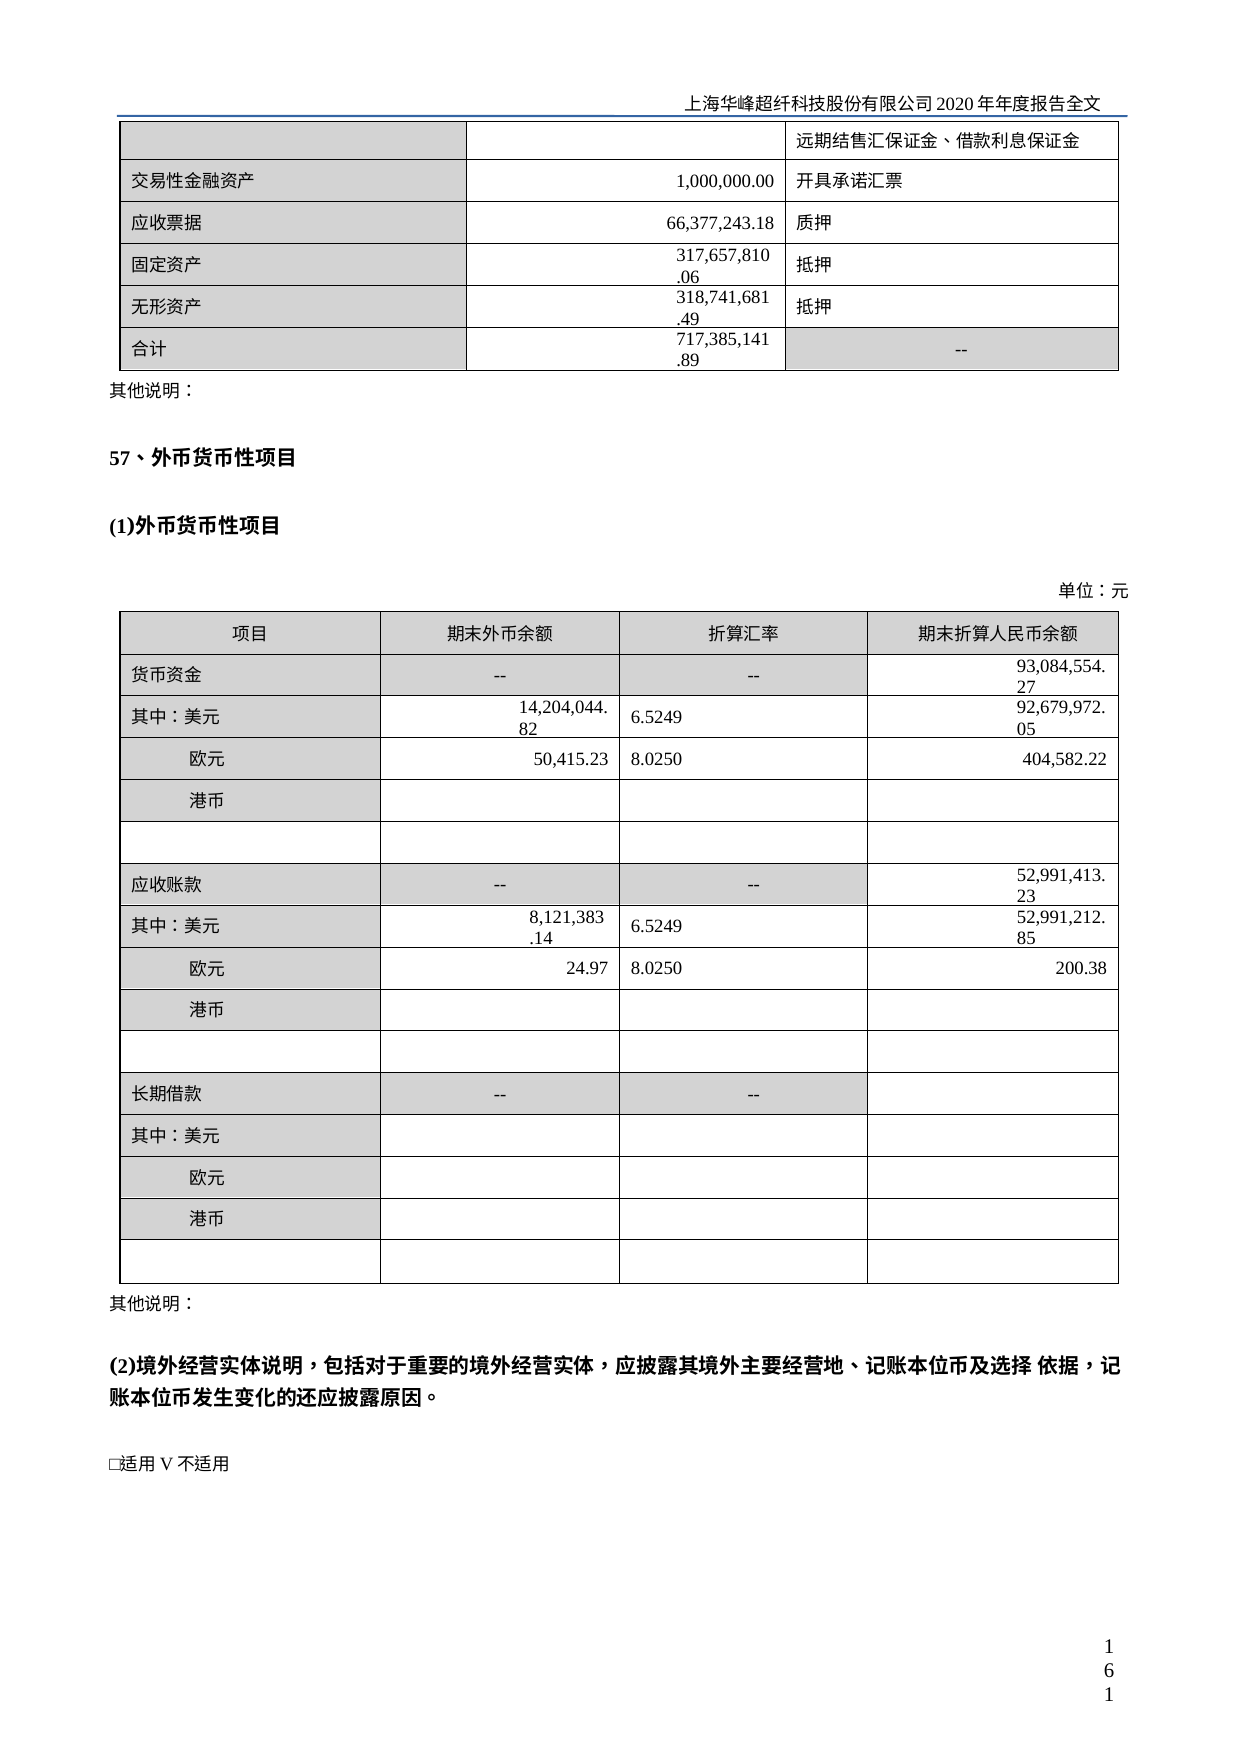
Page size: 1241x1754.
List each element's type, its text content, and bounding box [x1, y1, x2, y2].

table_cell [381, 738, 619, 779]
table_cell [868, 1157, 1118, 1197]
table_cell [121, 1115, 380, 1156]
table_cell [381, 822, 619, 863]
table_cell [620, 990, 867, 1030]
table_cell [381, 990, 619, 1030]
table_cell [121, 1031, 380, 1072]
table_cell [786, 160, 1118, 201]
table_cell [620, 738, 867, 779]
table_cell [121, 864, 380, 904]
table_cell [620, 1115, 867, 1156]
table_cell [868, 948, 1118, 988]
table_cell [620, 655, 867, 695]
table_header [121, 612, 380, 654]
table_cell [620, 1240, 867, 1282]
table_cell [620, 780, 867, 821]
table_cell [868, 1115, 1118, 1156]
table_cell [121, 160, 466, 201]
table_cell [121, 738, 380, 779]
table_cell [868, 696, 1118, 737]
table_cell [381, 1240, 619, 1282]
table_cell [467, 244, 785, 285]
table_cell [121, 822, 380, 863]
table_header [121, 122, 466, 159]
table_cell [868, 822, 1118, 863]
text (2)境外经营实体说明，包括对于重要的境外经营实体，应披露其境外主要经营地、记账本位币及选择 依据，记账本位币发生变化的还应披露原因。 [109, 1347, 1129, 1412]
text 其他说明： [109, 379, 1129, 403]
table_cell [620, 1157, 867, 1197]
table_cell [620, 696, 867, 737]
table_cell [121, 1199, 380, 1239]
text 57、外币货币性项目 [109, 443, 1129, 471]
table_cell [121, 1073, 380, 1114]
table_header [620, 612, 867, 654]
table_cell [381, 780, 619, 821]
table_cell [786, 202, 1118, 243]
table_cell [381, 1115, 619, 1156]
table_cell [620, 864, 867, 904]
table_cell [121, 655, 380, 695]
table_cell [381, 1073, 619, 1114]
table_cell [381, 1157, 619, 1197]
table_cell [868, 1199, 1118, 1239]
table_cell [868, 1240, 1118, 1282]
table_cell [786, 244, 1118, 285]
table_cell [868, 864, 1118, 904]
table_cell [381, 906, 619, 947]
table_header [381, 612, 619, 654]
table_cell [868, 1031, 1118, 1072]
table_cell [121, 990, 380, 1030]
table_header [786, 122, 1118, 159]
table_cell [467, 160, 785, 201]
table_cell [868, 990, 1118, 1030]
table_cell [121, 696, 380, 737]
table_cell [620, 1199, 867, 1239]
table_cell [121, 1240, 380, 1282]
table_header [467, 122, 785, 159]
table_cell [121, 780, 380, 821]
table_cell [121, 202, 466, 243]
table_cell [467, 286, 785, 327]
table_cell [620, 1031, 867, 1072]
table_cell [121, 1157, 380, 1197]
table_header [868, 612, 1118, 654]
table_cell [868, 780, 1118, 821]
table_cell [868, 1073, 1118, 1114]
text □适用V不适用 [109, 1452, 1129, 1476]
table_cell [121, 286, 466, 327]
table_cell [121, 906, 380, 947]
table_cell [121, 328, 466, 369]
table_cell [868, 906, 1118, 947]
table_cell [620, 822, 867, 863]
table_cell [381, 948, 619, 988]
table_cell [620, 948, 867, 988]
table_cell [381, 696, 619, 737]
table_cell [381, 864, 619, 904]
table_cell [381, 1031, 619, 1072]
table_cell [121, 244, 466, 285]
text 单位：元 [109, 579, 1129, 603]
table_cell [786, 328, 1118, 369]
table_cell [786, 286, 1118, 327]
text (1)外币货币性项目 [109, 511, 1129, 539]
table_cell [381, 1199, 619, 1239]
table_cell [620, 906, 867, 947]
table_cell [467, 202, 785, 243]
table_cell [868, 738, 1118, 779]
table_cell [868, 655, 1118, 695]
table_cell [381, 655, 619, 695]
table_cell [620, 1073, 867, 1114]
text 其他说明： [109, 1292, 1129, 1316]
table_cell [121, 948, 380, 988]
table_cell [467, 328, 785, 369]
